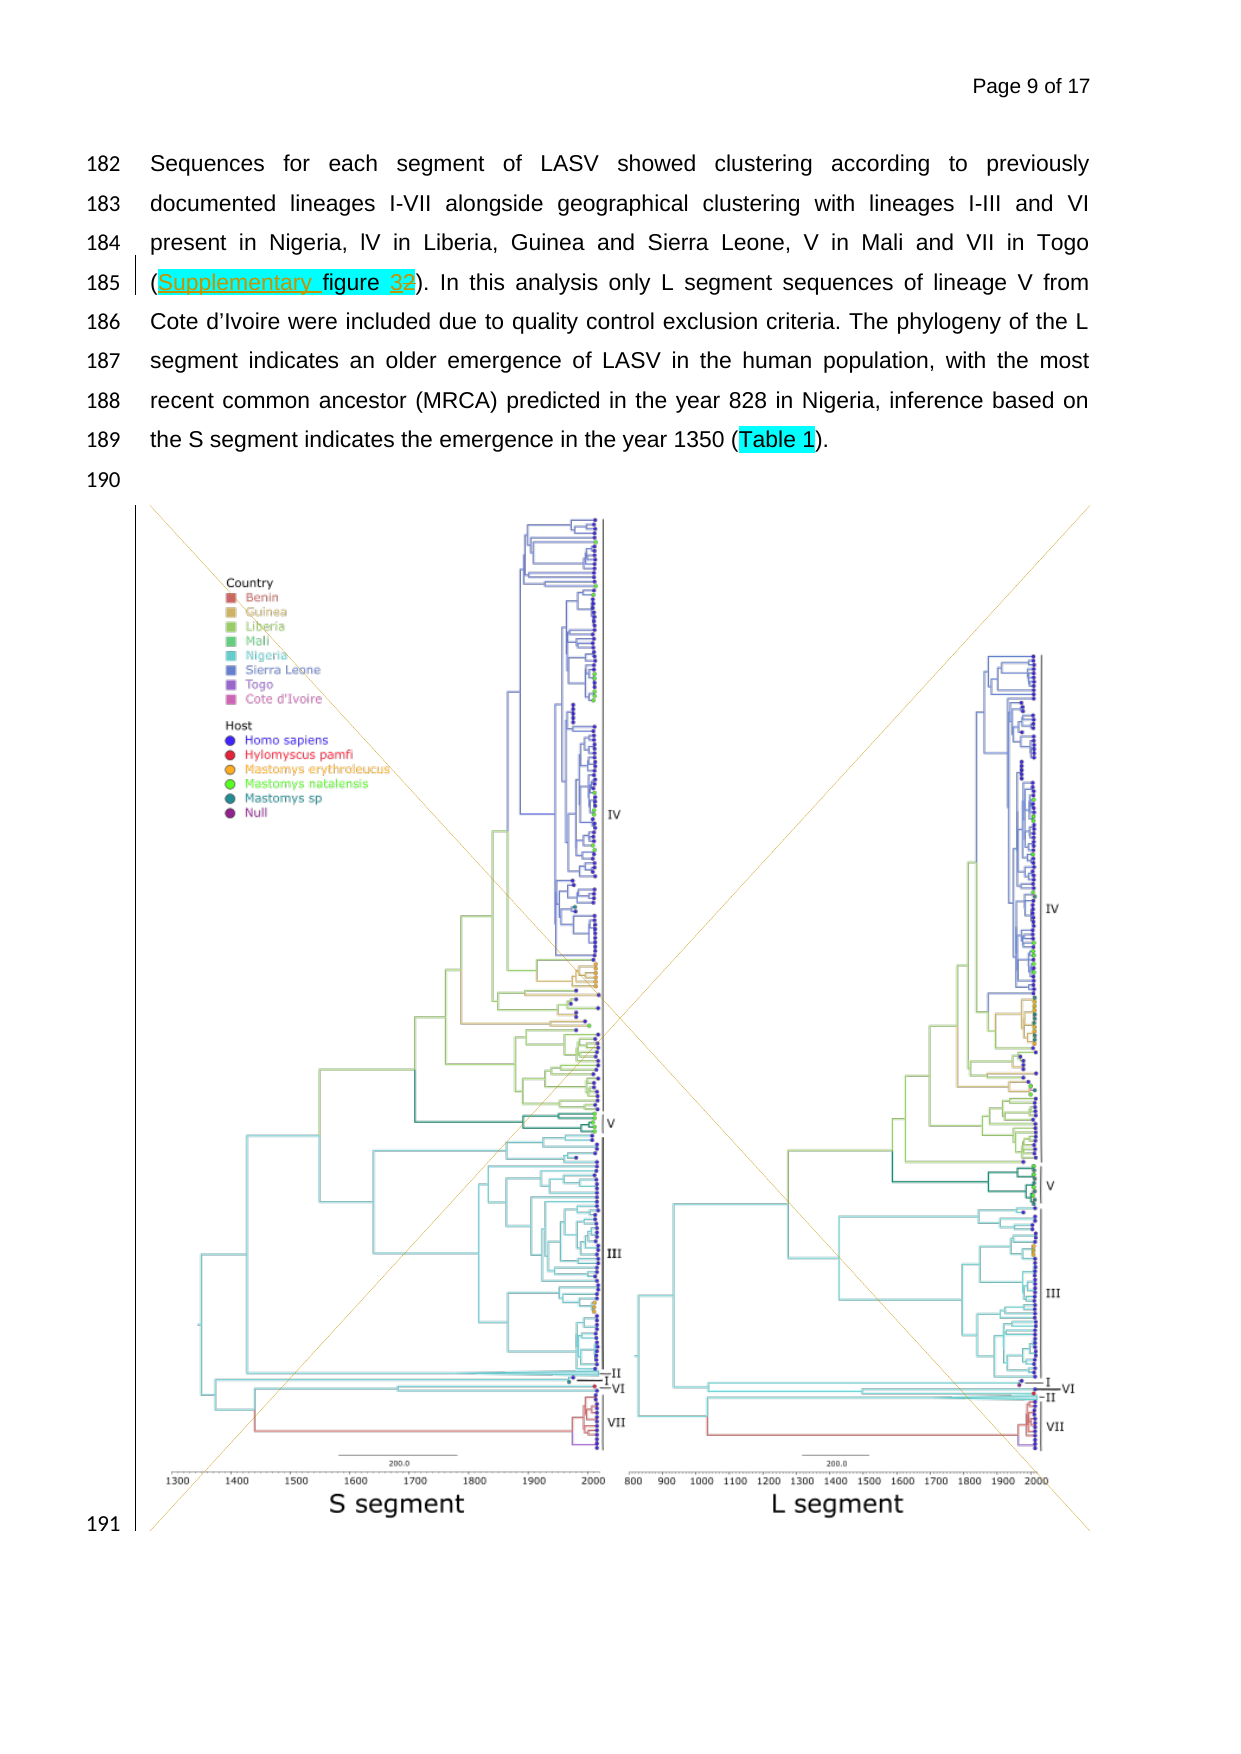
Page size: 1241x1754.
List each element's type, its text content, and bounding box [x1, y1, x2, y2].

picture [151, 505, 1089, 1017]
picture [621, 506, 1091, 1530]
text Sequences for each segment of LASV showed clustering according to previously documented lineages I-VII alongside geographical clustering with lineages I-III and VI present in Nigeria, lV in Liberia, Guinea and Sierra Leone, V in Mali and VII in Togo (figure ). In this analysis only L segment sequences of lineage V from Cote d’Ivoire were included due to quality control exclusion criteria. The phylogeny of the L segment indicates an older emergence of LASV in the human population, with the most recent common ancestor (MRCA) predicted in the year 828 in Nigeria, inference based on the S segment indicates the emergence in the year 1350 (Table 1). [150, 150, 1090, 453]
picture [150, 507, 619, 1529]
picture [151, 1020, 1089, 1532]
